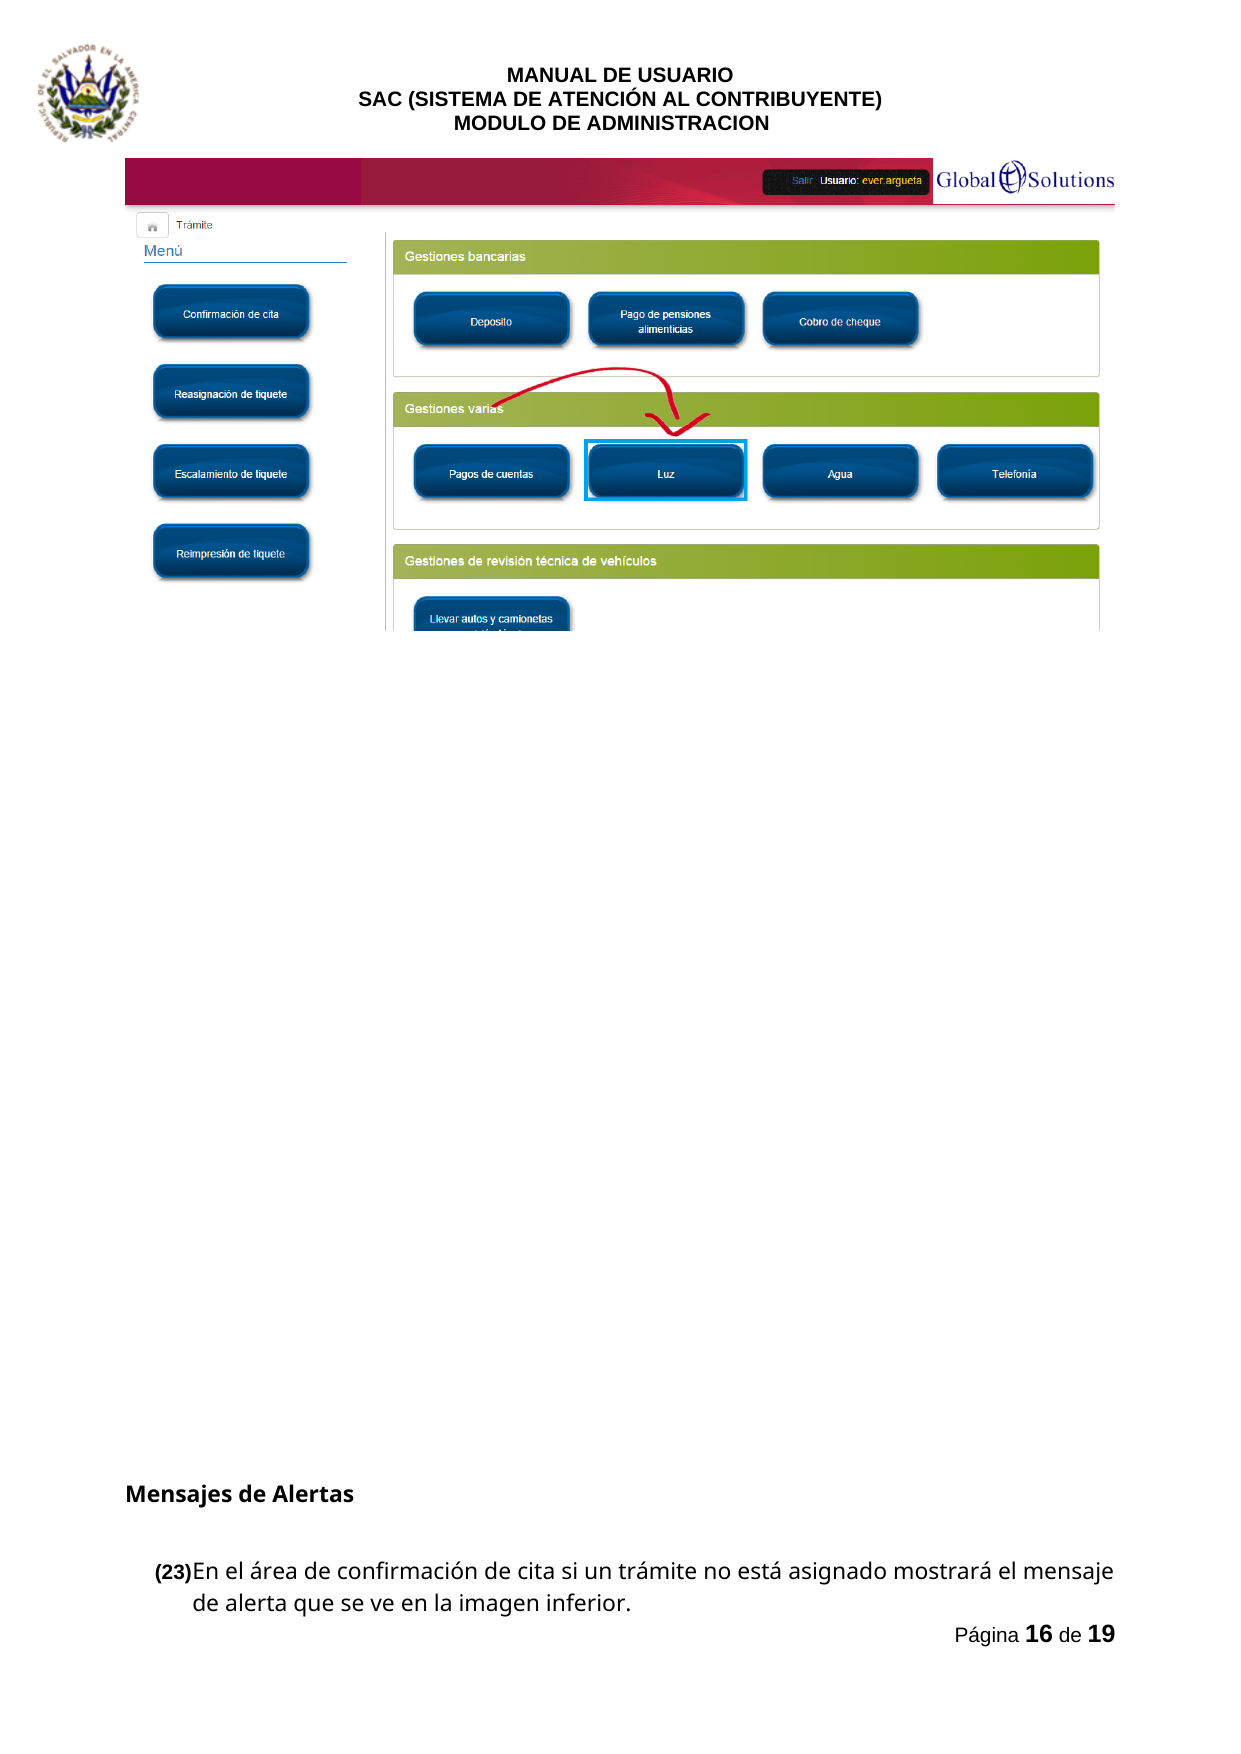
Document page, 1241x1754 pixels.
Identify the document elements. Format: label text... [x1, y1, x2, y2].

text Mensajes de Alertas [125, 1478, 1115, 1509]
picture [34, 43, 143, 144]
picture [125, 158, 1115, 631]
list En el área de confirmación de cita si un trámite no está asignado mostrará el mensaje de alerta que se ve en la imagen inferior. [154, 1555, 1115, 1618]
